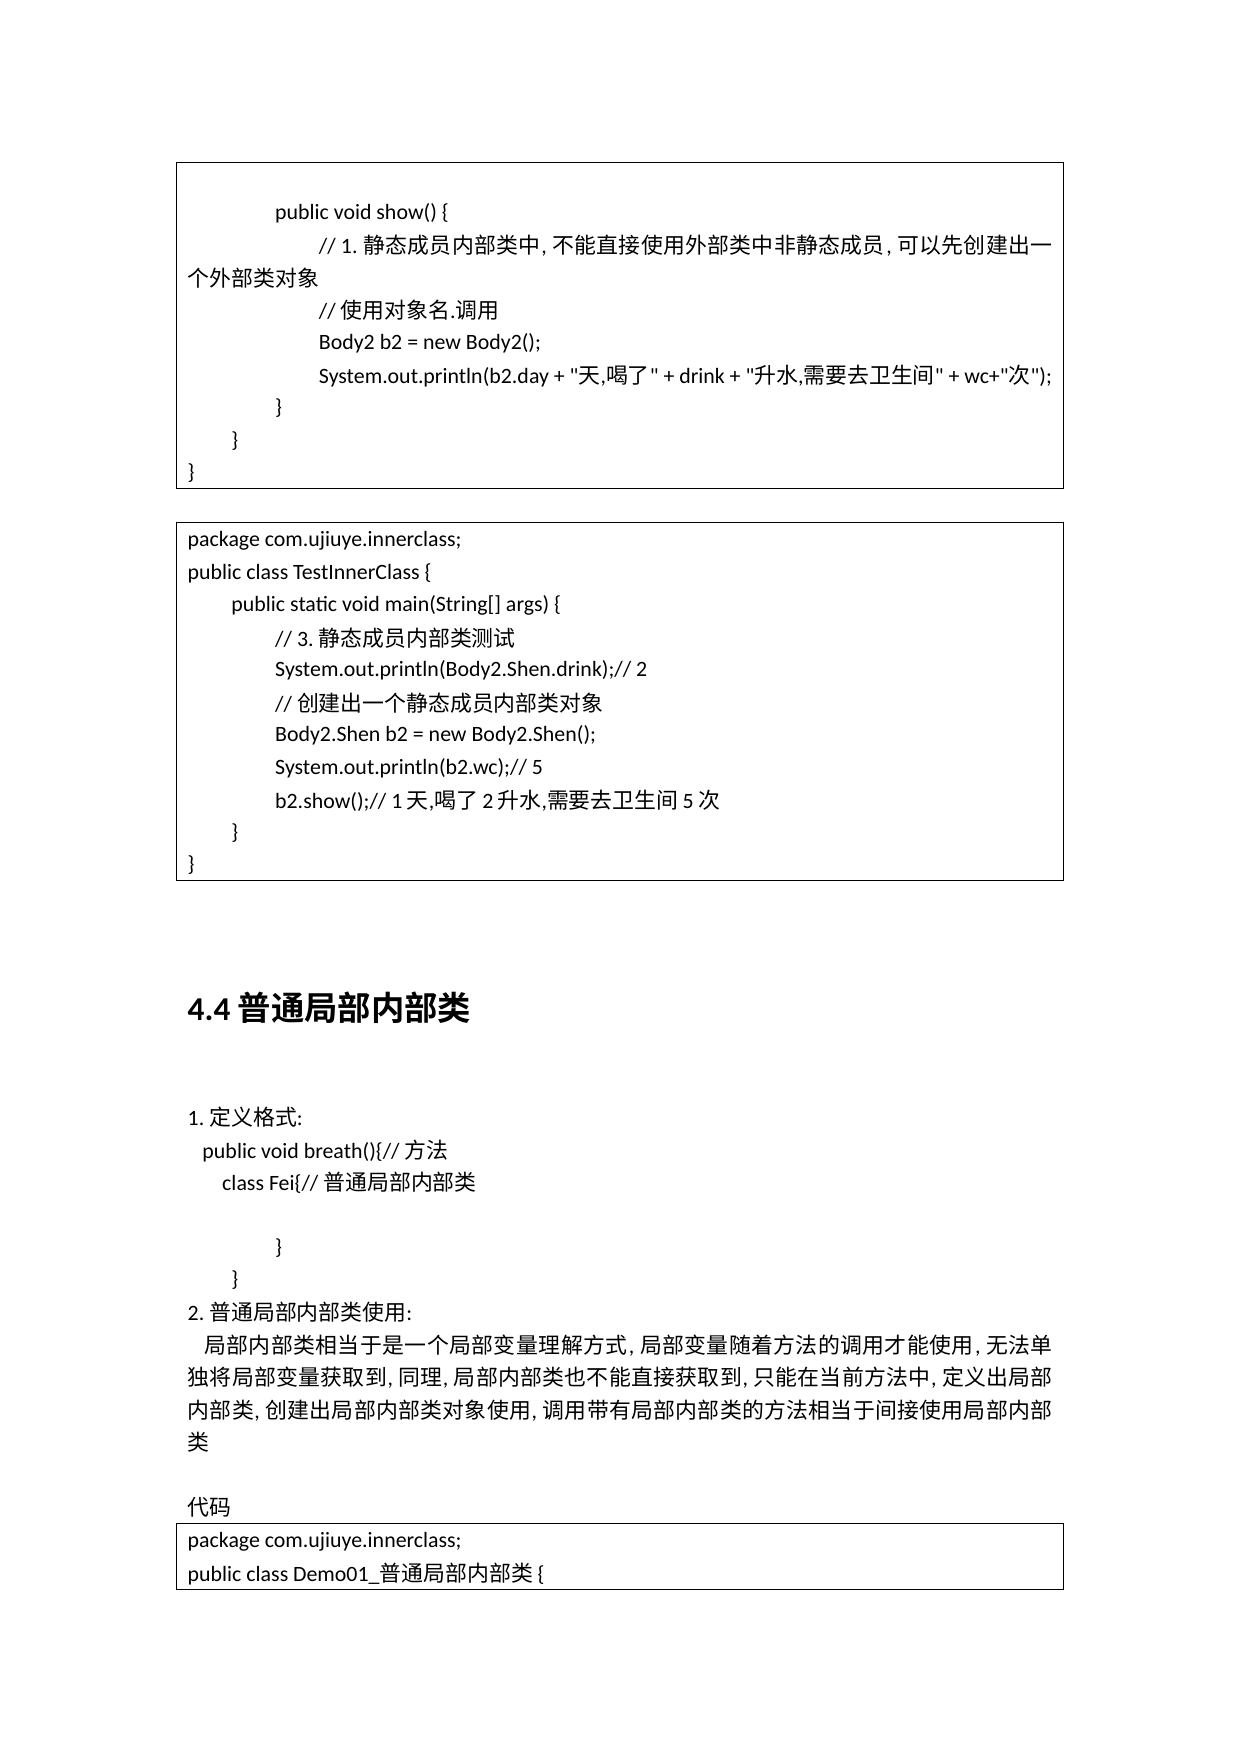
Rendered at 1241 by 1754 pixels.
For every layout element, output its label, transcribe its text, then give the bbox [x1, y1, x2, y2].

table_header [177, 163, 1063, 488]
list } [187, 1262, 1053, 1295]
list } [187, 1230, 1053, 1262]
list 局部内部类相当于是一个局部变量理解方式, 局部变量随着方法的调用才能使用, 无法单独将局部变量获取到, 同理, 局部内部类也不能直接获取到, 只能在当前方法中, 定义出局部内部类, 创建出局部内部类对象使用, 调用带有局部内部类的方法相当于间接使用局部内部类 [187, 1327, 1053, 1457]
table_header package com.ujiuye.innerclass; public class TestInnerClass { public static void main(String[] args) { // 3. 静态成员内部类测试 System.out.println(Body2.Shen.drink);// 2 // 创建出一个静态成员内部类对象 Body2.Shen b2 = new Body2.Shen(); System.out.println(b2.wc);// 5 b2.show();// 1天,喝了2升水,需要去卫生间5次 } } [177, 523, 1063, 880]
text 代码 [187, 1490, 1053, 1522]
list class Fei{// 普通局部内部类 [187, 1165, 1053, 1197]
list 定义格式: [187, 1100, 1053, 1132]
list public void breath(){// 方法 [187, 1132, 1053, 1165]
list 普通局部内部类使用: [187, 1295, 1053, 1327]
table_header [177, 1524, 1063, 1588]
subtitle 普通局部内部类 [187, 973, 1053, 1038]
